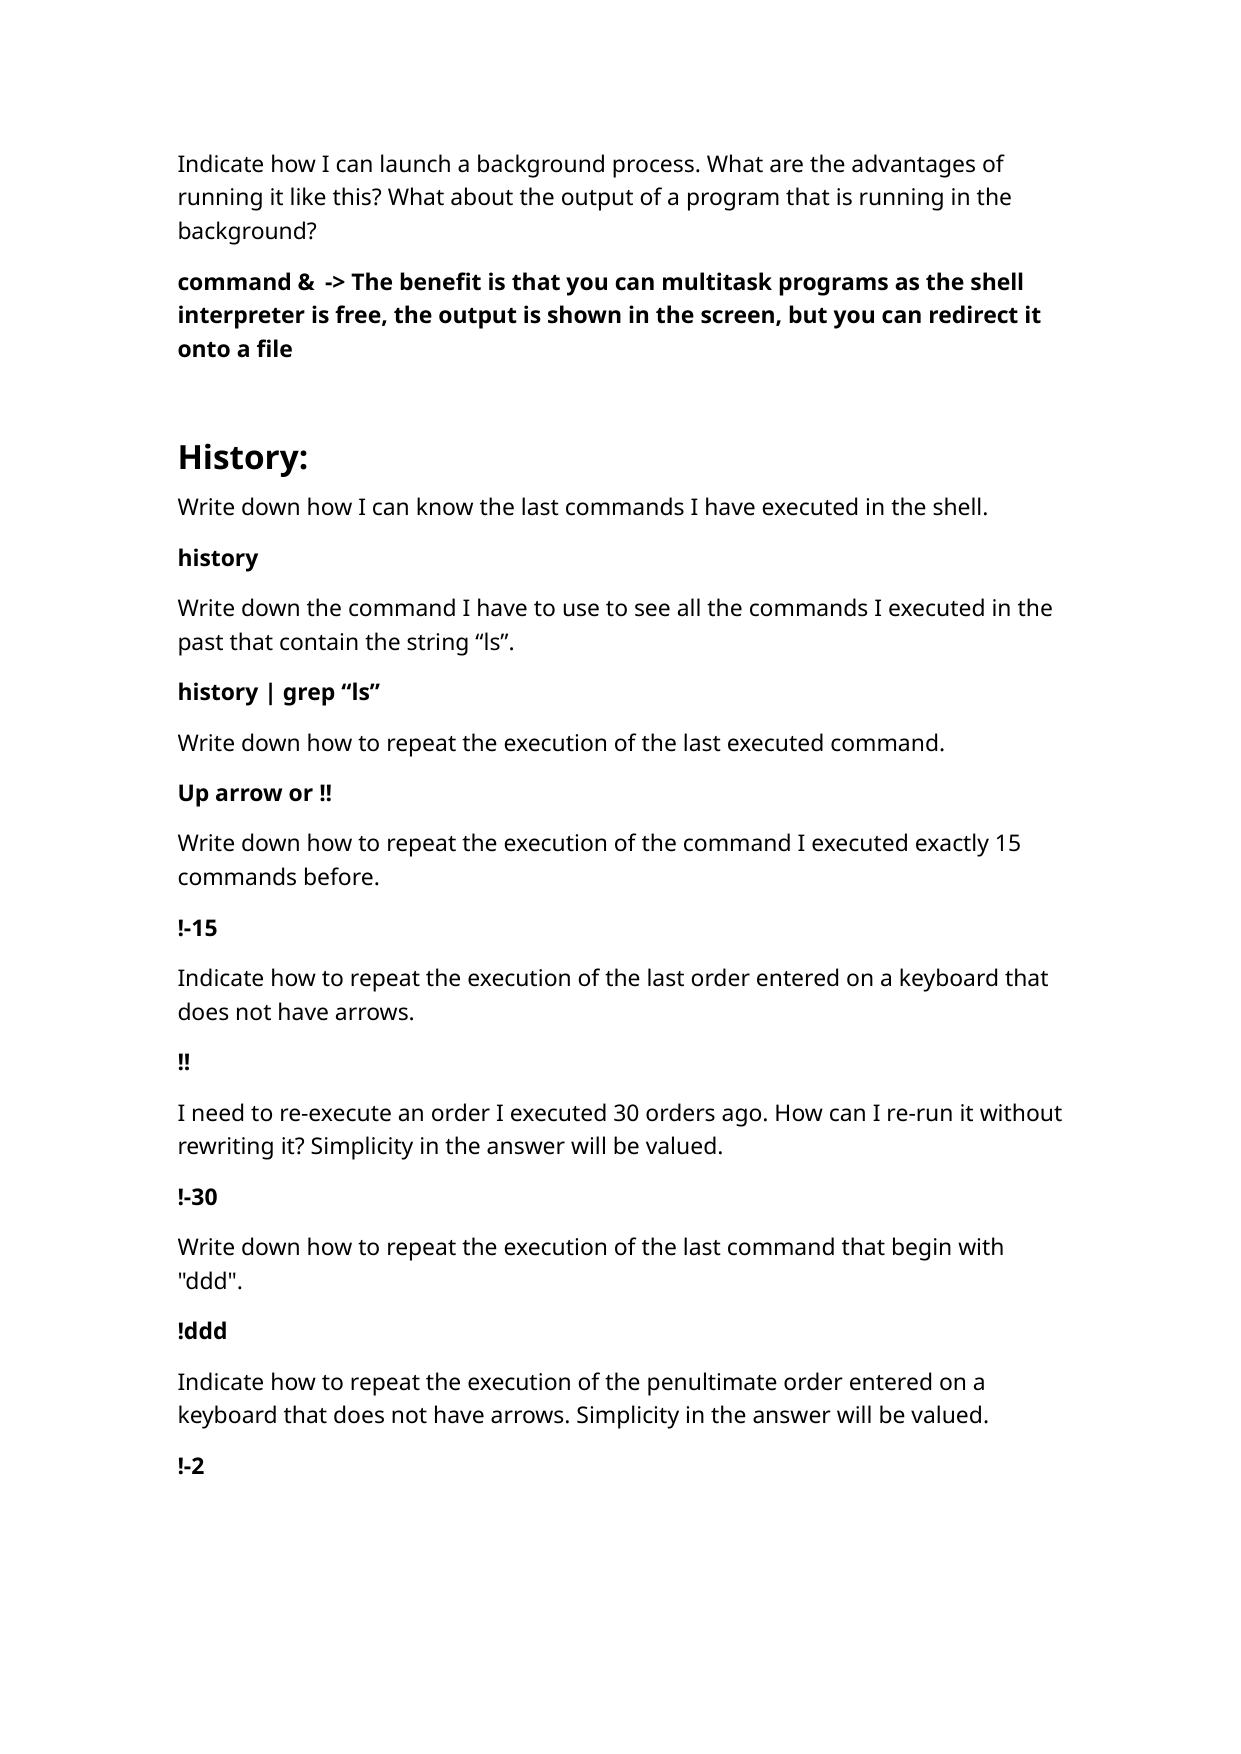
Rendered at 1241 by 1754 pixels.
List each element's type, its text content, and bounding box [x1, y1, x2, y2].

text history [177, 542, 1063, 573]
text Write down how to repeat the execution of the last executed command. [177, 727, 1063, 758]
text Indicate how I can launch a background process. What are the advantages of running it like this? What about the output of a program that is running in the background? [177, 148, 1063, 246]
text Up arrow or !! [177, 777, 1063, 808]
subtitle History: [177, 434, 1063, 479]
text I need to re-execute an order I executed 30 orders ago. How can I re-run it without rewriting it? Simplicity in the answer will be valued. [177, 1097, 1063, 1162]
text !! [177, 1046, 1063, 1077]
text !-30 [177, 1181, 1063, 1212]
text command & -> The benefit is that you can multitask programs as the shell interpreter is free, the output is shown in the screen, but you can redirect it onto a file [177, 266, 1063, 364]
text Write down the command I have to use to see all the commands I executed in the past that contain the string “ls”. [177, 592, 1063, 657]
text Indicate how to repeat the execution of the penultimate order entered on a keyboard that does not have arrows. Simplicity in the answer will be valued. [177, 1366, 1063, 1431]
text Indicate how to repeat the execution of the last order entered on a keyboard that does not have arrows. [177, 962, 1063, 1027]
text history | grep “ls” [177, 676, 1063, 707]
text Write down how to repeat the execution of the command I executed exactly 15 commands before. [177, 827, 1063, 892]
text !ddd [177, 1315, 1063, 1347]
text !-2 [177, 1450, 1063, 1481]
text Write down how to repeat the execution of the last command that begin with "ddd". [177, 1231, 1063, 1296]
text !-15 [177, 912, 1063, 943]
text Write down how I can know the last commands I have executed in the shell. [177, 491, 1063, 522]
